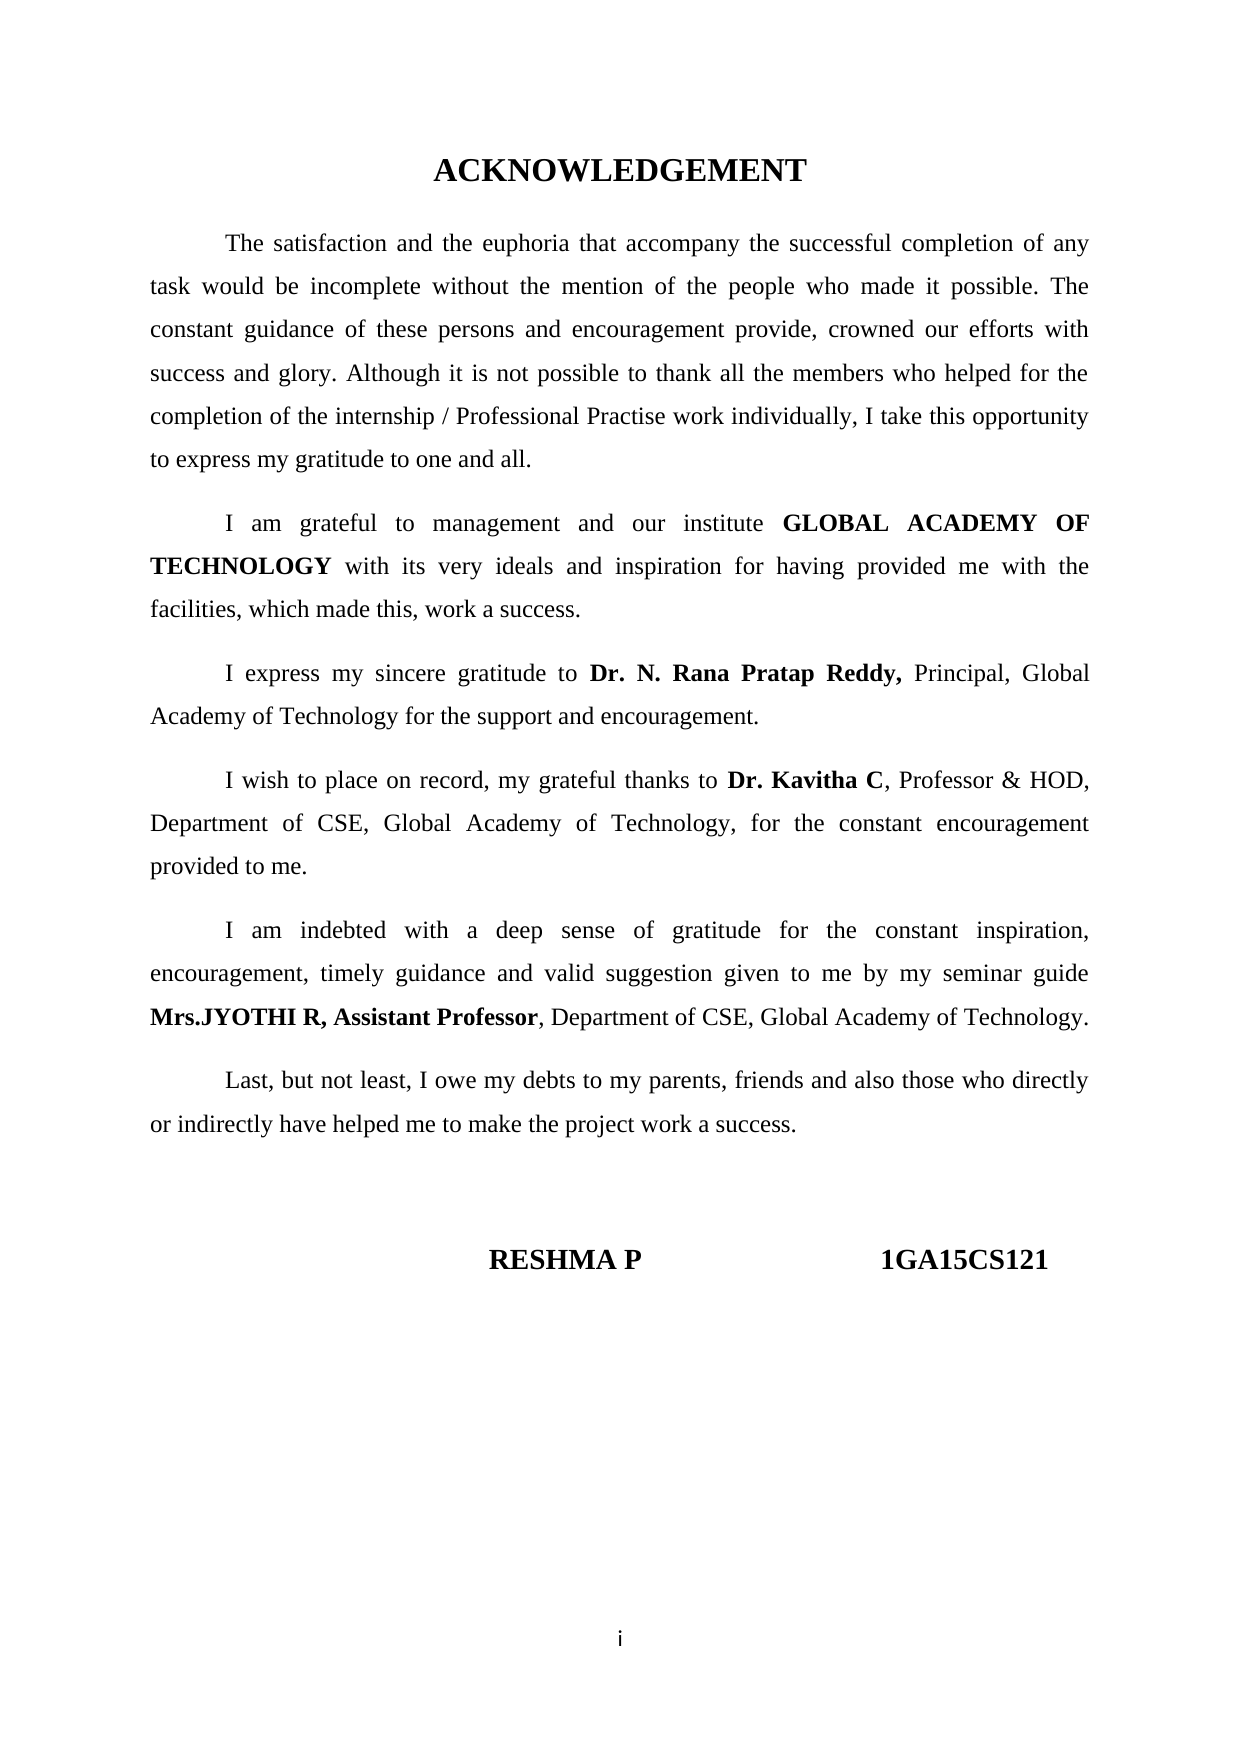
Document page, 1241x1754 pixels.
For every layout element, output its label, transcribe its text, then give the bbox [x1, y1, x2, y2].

text Last, but not least, I owe my debts to my parents, friends and also those who directly or indirectly have helped me to make the project work a success. [150, 1066, 1090, 1137]
text I am grateful to management and our institute GLOBAL ACADEMY OF TECHNOLOGY with its very ideals and inspiration for having provided me with the facilities, which made this, work a success. [150, 508, 1090, 623]
text I express my sincere gratitude to Dr. N. Rana Pratap Reddy, Principal, Global Academy of Technology for the support and encouragement. [150, 658, 1090, 730]
text I wish to place on record, my grateful thanks to Dr. Kavitha C, Professor & HOD, Department of CSE, Global Academy of Technology, for the constant encouragement provided to me. [150, 765, 1090, 880]
text I am indebted with a deep sense of gratitude for the constant inspiration, encouragement, timely guidance and valid suggestion given to me by my seminar guide Mrs.JYOTHI R, Assistant Professor, Department of CSE, Global Academy of Technology. [150, 915, 1090, 1030]
text The satisfaction and the euphoria that accompany the successful completion of any task would be incomplete without the mention of the people who made it possible. The constant guidance of these persons and encouragement provide, crowned our efforts with success and glory. Although it is not possible to thank all the members who helped for the completion of the internship / Professional Practise work individually, I take this opportunity to express my gratitude to one and all. [150, 228, 1090, 473]
table_header 1GA15CS121 [869, 1242, 1134, 1300]
table_header RESHMA P [470, 1242, 869, 1300]
text ACKNOWLEDGEMENT [150, 150, 1090, 188]
